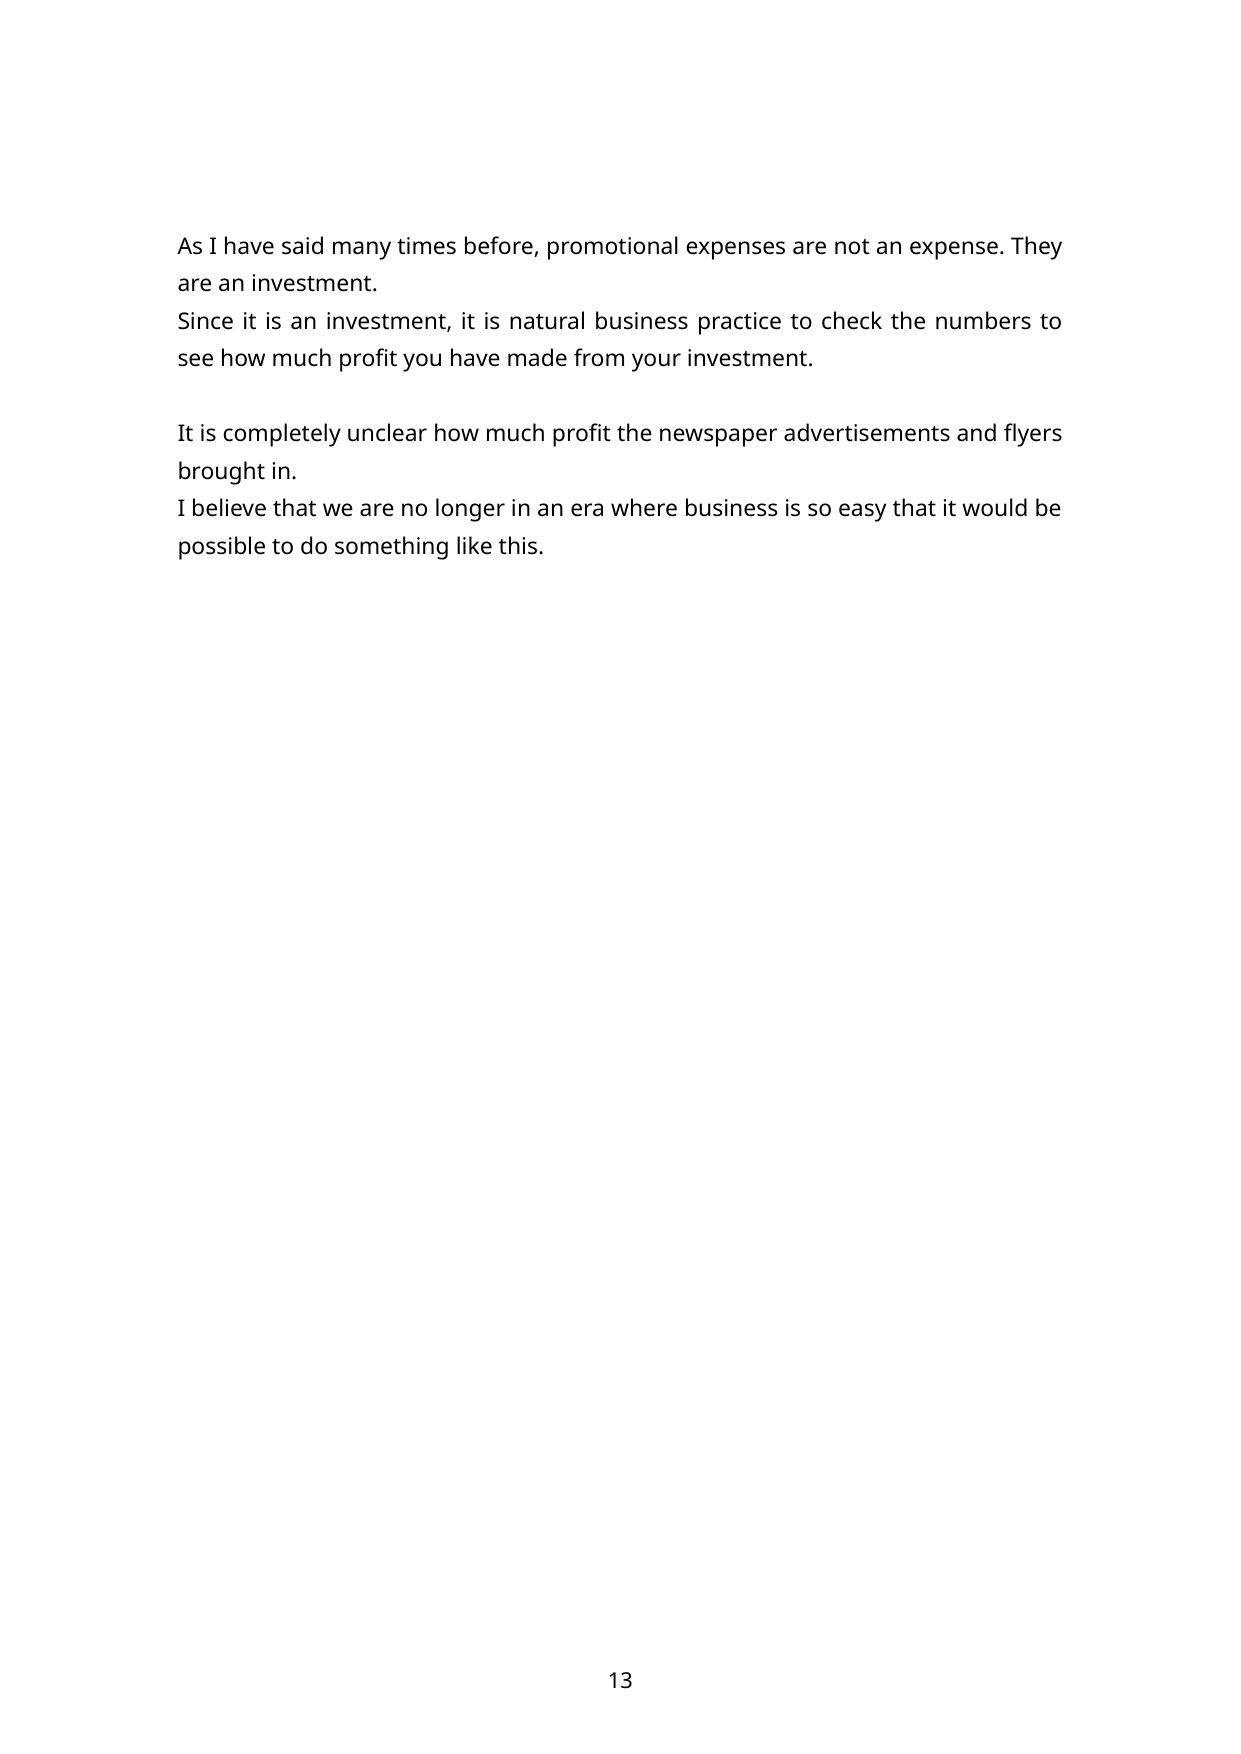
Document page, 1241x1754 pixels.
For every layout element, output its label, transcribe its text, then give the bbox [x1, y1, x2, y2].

text It is completely unclear how much profit the newspaper advertisements and flyers brought in. [177, 414, 1063, 489]
text As I have said many times before, promotional expenses are not an expense. They are an investment. [177, 227, 1063, 302]
text Since it is an investment, it is natural business practice to check the numbers to see how much profit you have made from your investment. [177, 302, 1063, 377]
text I believe that we are no longer in an era where business is so easy that it would be possible to do something like this. [177, 489, 1063, 564]
